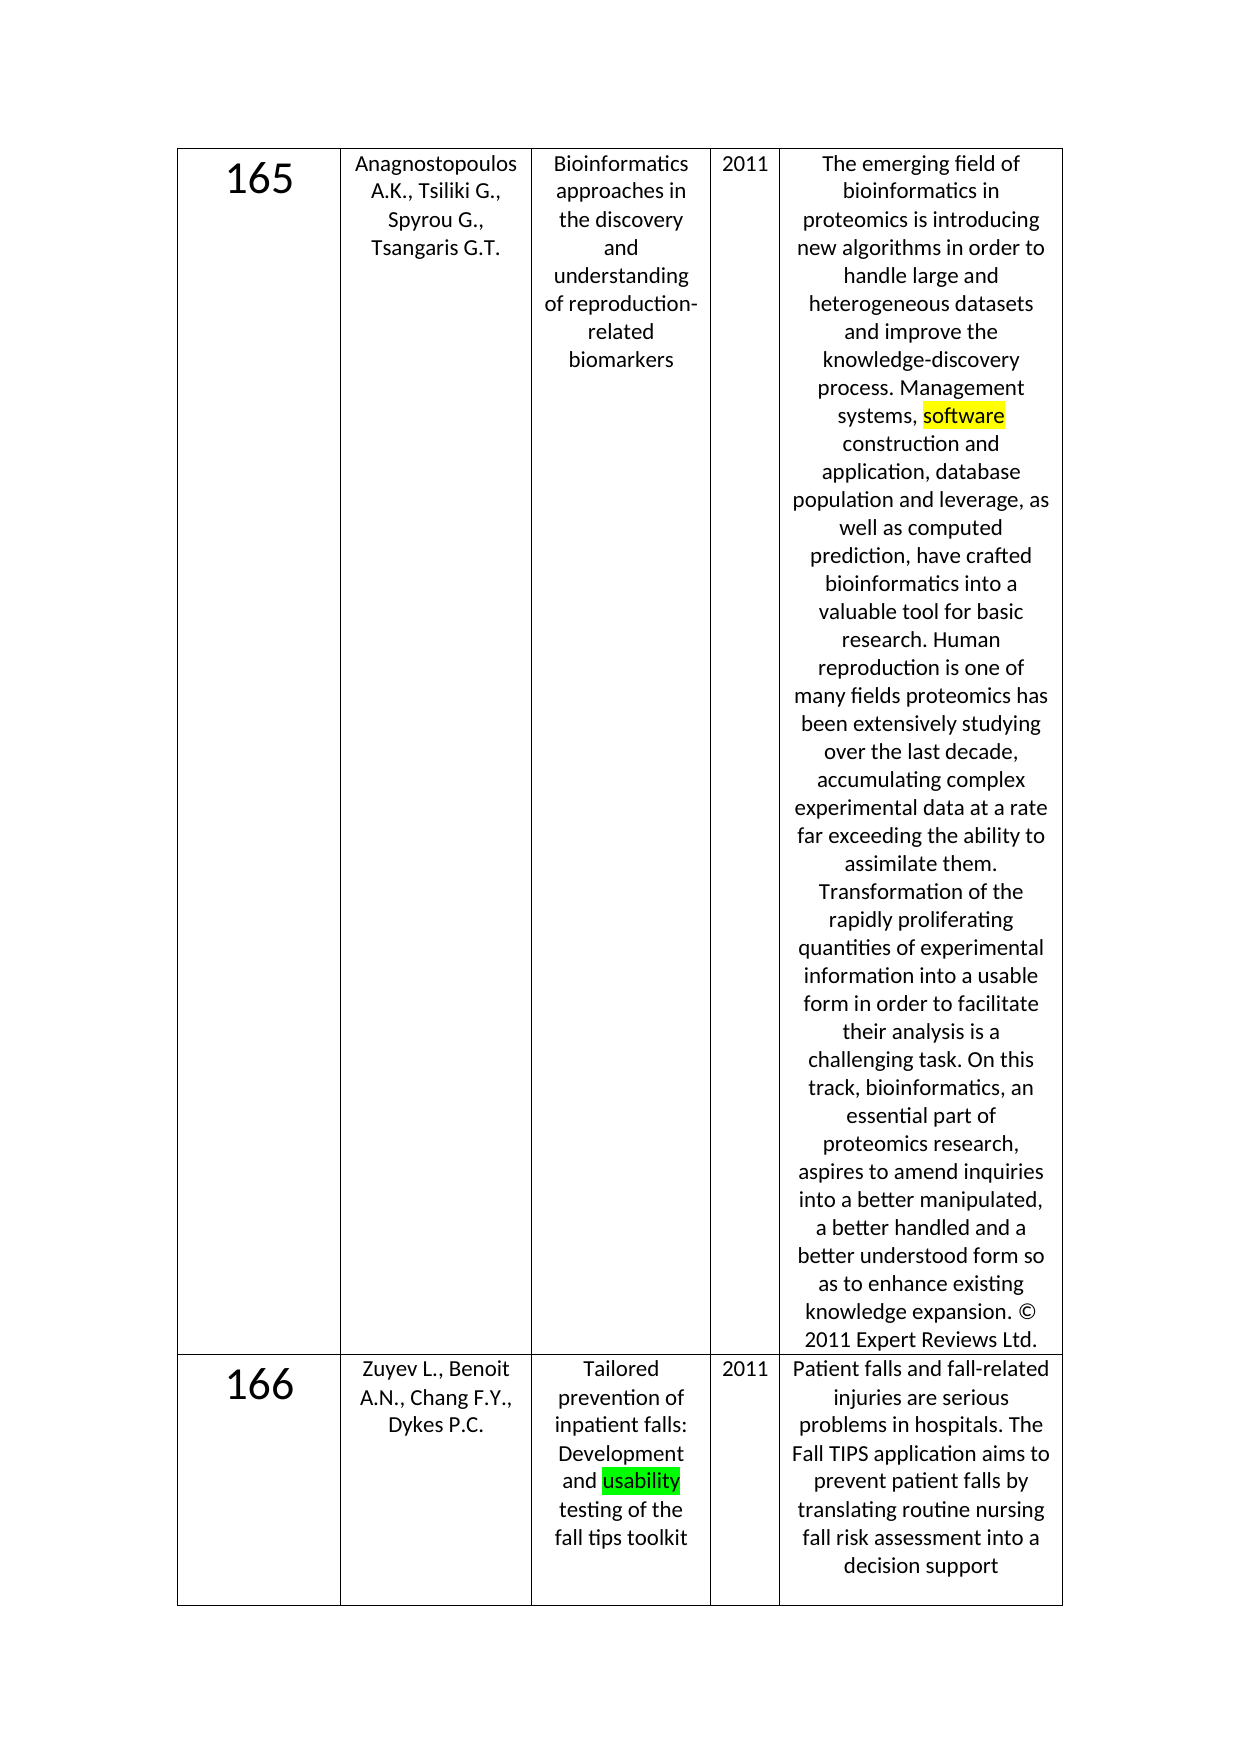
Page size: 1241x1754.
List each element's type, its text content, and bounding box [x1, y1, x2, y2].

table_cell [780, 1355, 1062, 1605]
table_cell Bioinformatics approaches in the discovery and understanding of reproduction-related biomarkers [532, 149, 710, 1353]
table_cell 165 [178, 149, 340, 1353]
table_cell The emerging field of bioinformatics in proteomics is introducing new algorithms in order to handle large and heterogeneous datasets and improve the knowledge-discovery process. Management systems, software construction and application, database population and leverage, as well as computed prediction, have crafted bioinformatics into a valuable tool for basic research. Human reproduction is one of many fields proteomics has been extensively studying over the last decade, accumulating complex experimental data at a rate far exceeding the ability to assimilate them. Transformation of the rapidly proliferating quantities of experimental information into a usable form in order to facilitate their analysis is a challenging task. On this track, bioinformatics, an essential part of proteomics research, aspires to amend inquiries into a better manipulated, a better handled and a better understood form so as to enhance existing knowledge expansion. © 2011 Expert Reviews Ltd. [780, 149, 1062, 1353]
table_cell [532, 1355, 710, 1605]
table_cell 2011 [711, 1355, 779, 1605]
table_cell 166 [178, 1355, 340, 1605]
table_cell Anagnostopoulos A.K., Tsiliki G., Spyrou G., Tsangaris G.T. [341, 149, 531, 1353]
table_cell 2011 [711, 149, 779, 1353]
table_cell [341, 1355, 531, 1605]
